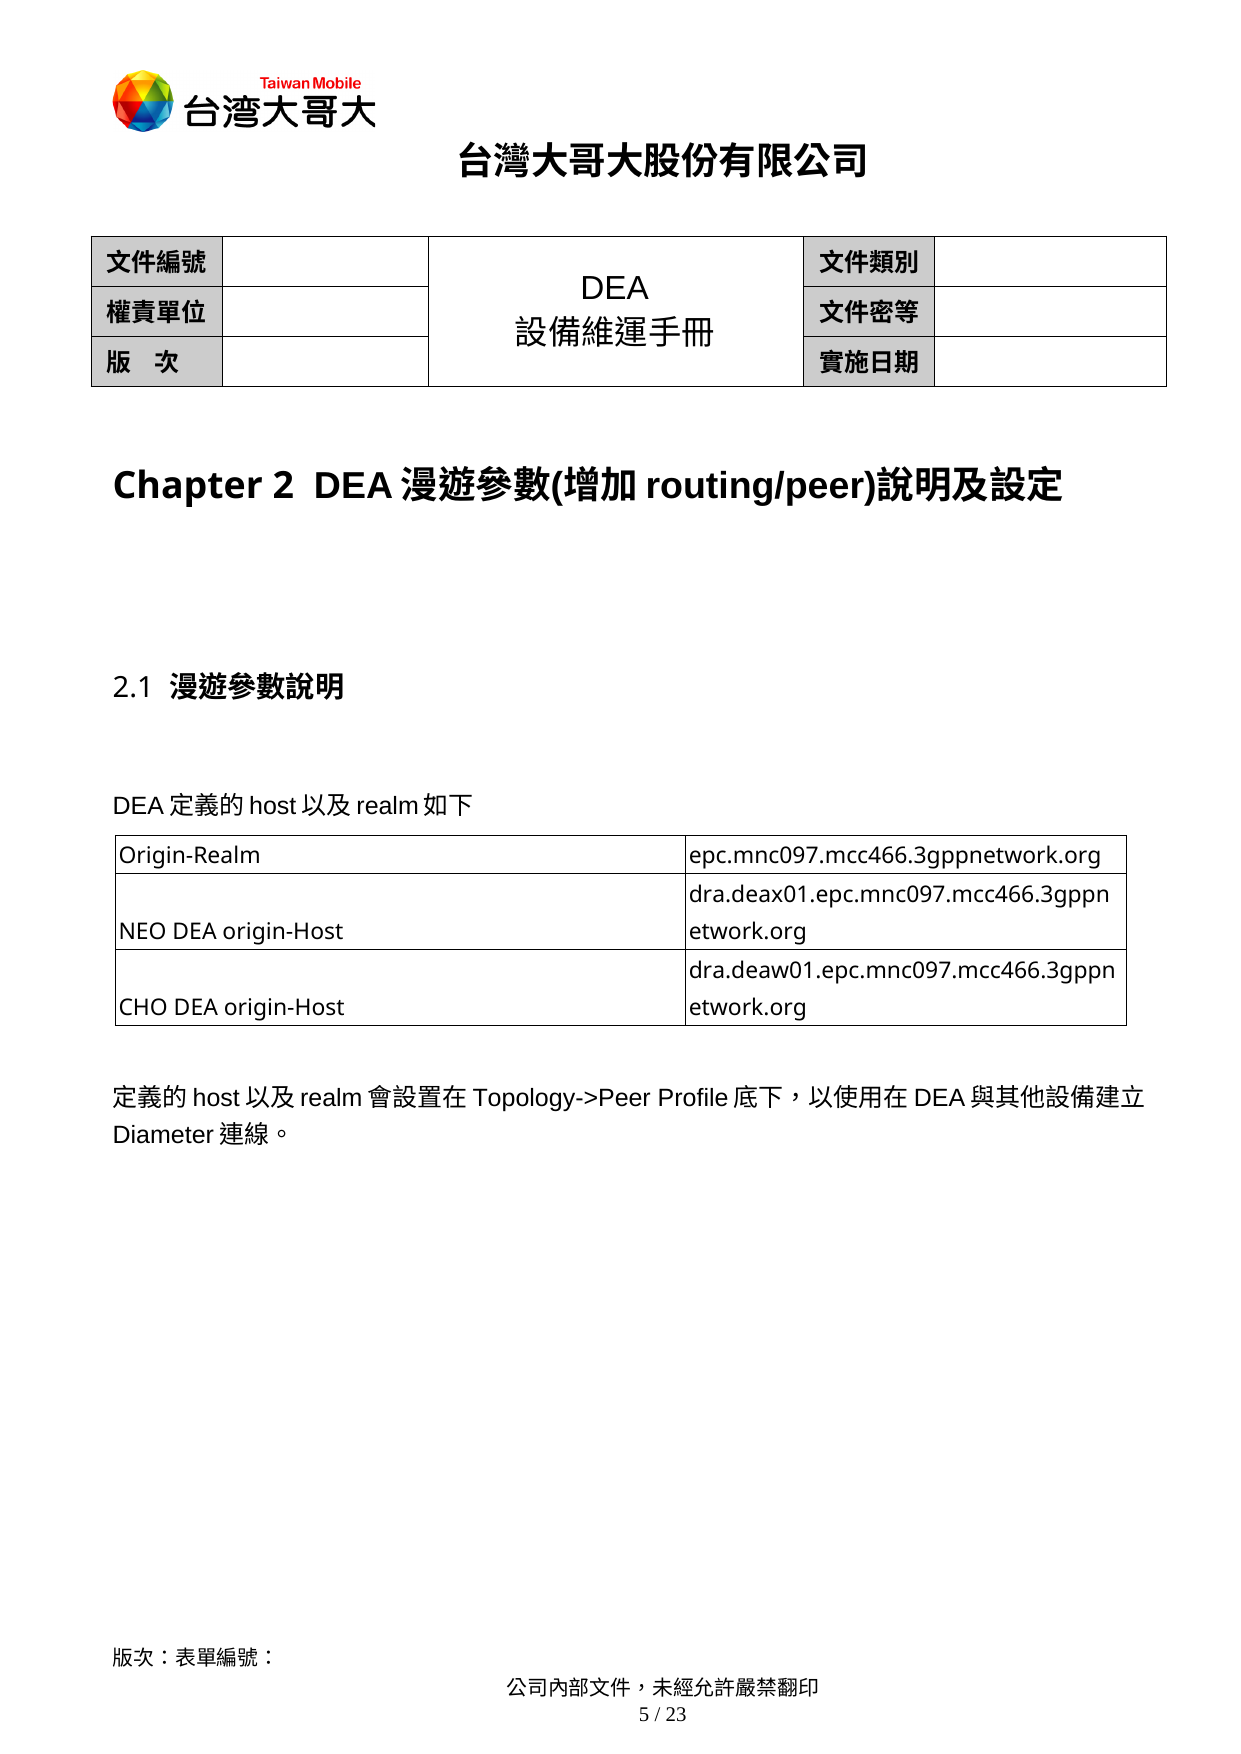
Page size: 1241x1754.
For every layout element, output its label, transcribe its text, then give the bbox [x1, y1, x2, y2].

table_cell dra.deax01.epc.mnc097.mcc466.3gppnetwork.org [686, 874, 1126, 949]
subtitle DEA漫遊參數(增加routing/peer)說明及設定 [112, 444, 1175, 519]
text 定義的host以及realm會設置在Topology->Peer Profile底下，以使用在DEA與其他設備建立Diameter連線。 [112, 1076, 1175, 1151]
table_cell dra.deaw01.epc.mnc097.mcc466.3gppnetwork.org [686, 950, 1126, 1025]
table_header Origin-Realm [116, 836, 685, 873]
list 漫遊參數說明 [112, 647, 1175, 722]
table_header epc.mnc097.mcc466.3gppnetwork.org [686, 836, 1126, 873]
table_cell NEO DEA origin-Host [116, 874, 685, 949]
picture [112, 70, 375, 132]
text DEA定義的host以及realm如下 [112, 785, 1175, 822]
table_cell CHO DEA origin-Host [116, 950, 685, 1025]
